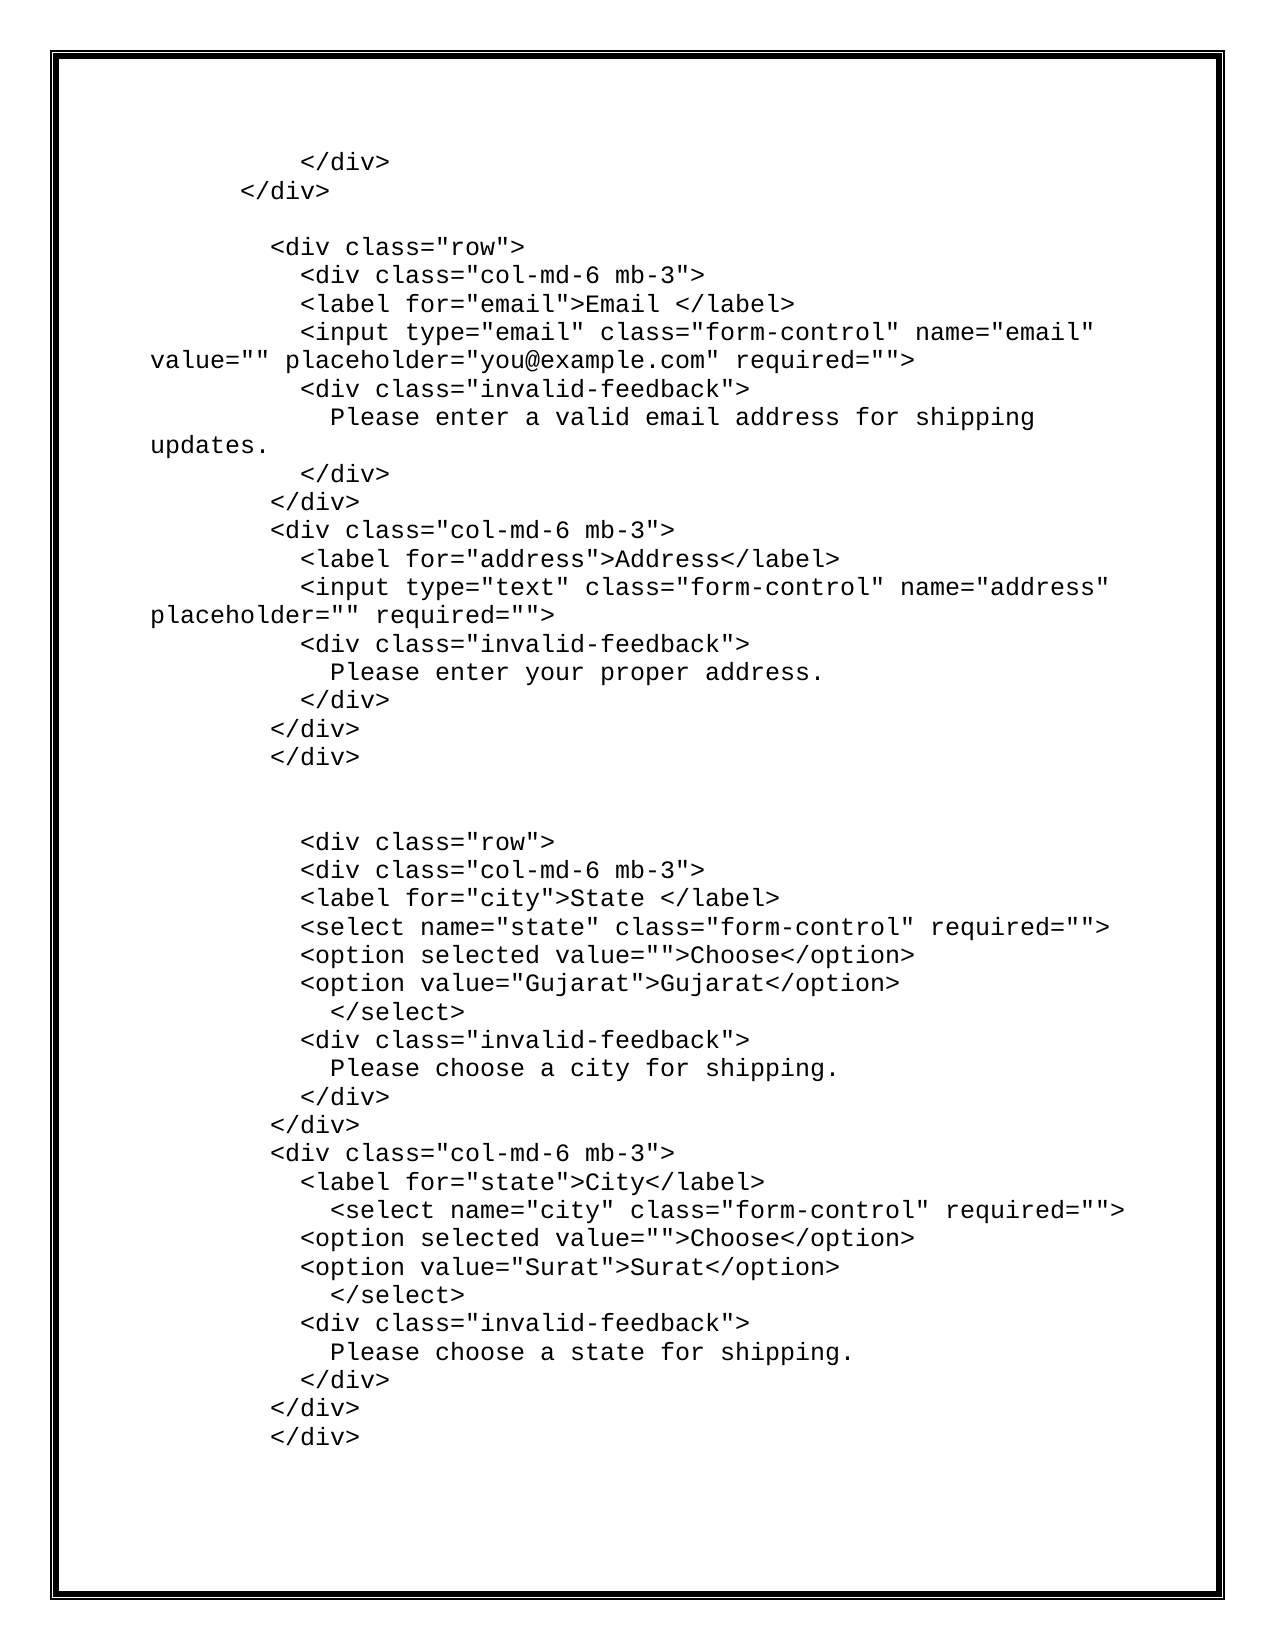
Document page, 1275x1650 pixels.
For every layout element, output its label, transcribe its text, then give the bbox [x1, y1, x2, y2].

text <label for="city">State </label> [150, 886, 1125, 914]
text </div> [150, 461, 1125, 490]
text </div> [150, 745, 1125, 773]
text Please choose a state for shipping. [150, 1339, 1125, 1368]
text <select name="state" class="form-control" required=""> [150, 914, 1125, 943]
text </div> [150, 1396, 1125, 1424]
text <div class="row"> [150, 235, 1125, 263]
text <label for="state">City</label> [150, 1169, 1125, 1198]
text <input type="email" class="form-control" name="email" value="" placeholder="you@example.com" required=""> [150, 320, 1125, 376]
text <option selected value="">Choose</option> [150, 1226, 1125, 1254]
text <div class="row"> [150, 829, 1125, 858]
text <div class="invalid-feedback"> [150, 1311, 1125, 1339]
text </select> [150, 999, 1125, 1028]
text Please enter a valid email address for shipping updates. [150, 405, 1125, 461]
text </div> [150, 150, 1125, 178]
text <option value="Surat">Surat</option> [150, 1254, 1125, 1283]
text <div class="col-md-6 mb-3"> [150, 1141, 1125, 1169]
text </div> [150, 1424, 1125, 1453]
text <option value="Gujarat">Gujarat</option> [150, 971, 1125, 999]
text </div> [150, 178, 1125, 207]
text </div> [150, 716, 1125, 745]
text <input type="text" class="form-control" name="address" placeholder="" required=""> [150, 575, 1125, 631]
text <div class="col-md-6 mb-3"> [150, 858, 1125, 886]
text <div class="invalid-feedback"> [150, 631, 1125, 660]
text </div> [150, 1084, 1125, 1113]
text </select> [150, 1283, 1125, 1311]
text </div> [150, 1113, 1125, 1141]
text <option selected value="">Choose</option> [150, 943, 1125, 971]
text <div class="invalid-feedback"> [150, 1028, 1125, 1056]
text <div class="invalid-feedback"> [150, 376, 1125, 405]
text Please enter your proper address. [150, 660, 1125, 688]
text </div> [150, 490, 1125, 518]
text <div class="col-md-6 mb-3"> [150, 263, 1125, 291]
text <label for="email">Email </label> [150, 291, 1125, 320]
text <label for="address">Address</label> [150, 546, 1125, 575]
text </div> [150, 688, 1125, 716]
text <select name="city" class="form-control" required=""> [150, 1198, 1125, 1226]
text </div> [150, 1368, 1125, 1396]
text Please choose a city for shipping. [150, 1056, 1125, 1084]
text <div class="col-md-6 mb-3"> [150, 518, 1125, 546]
